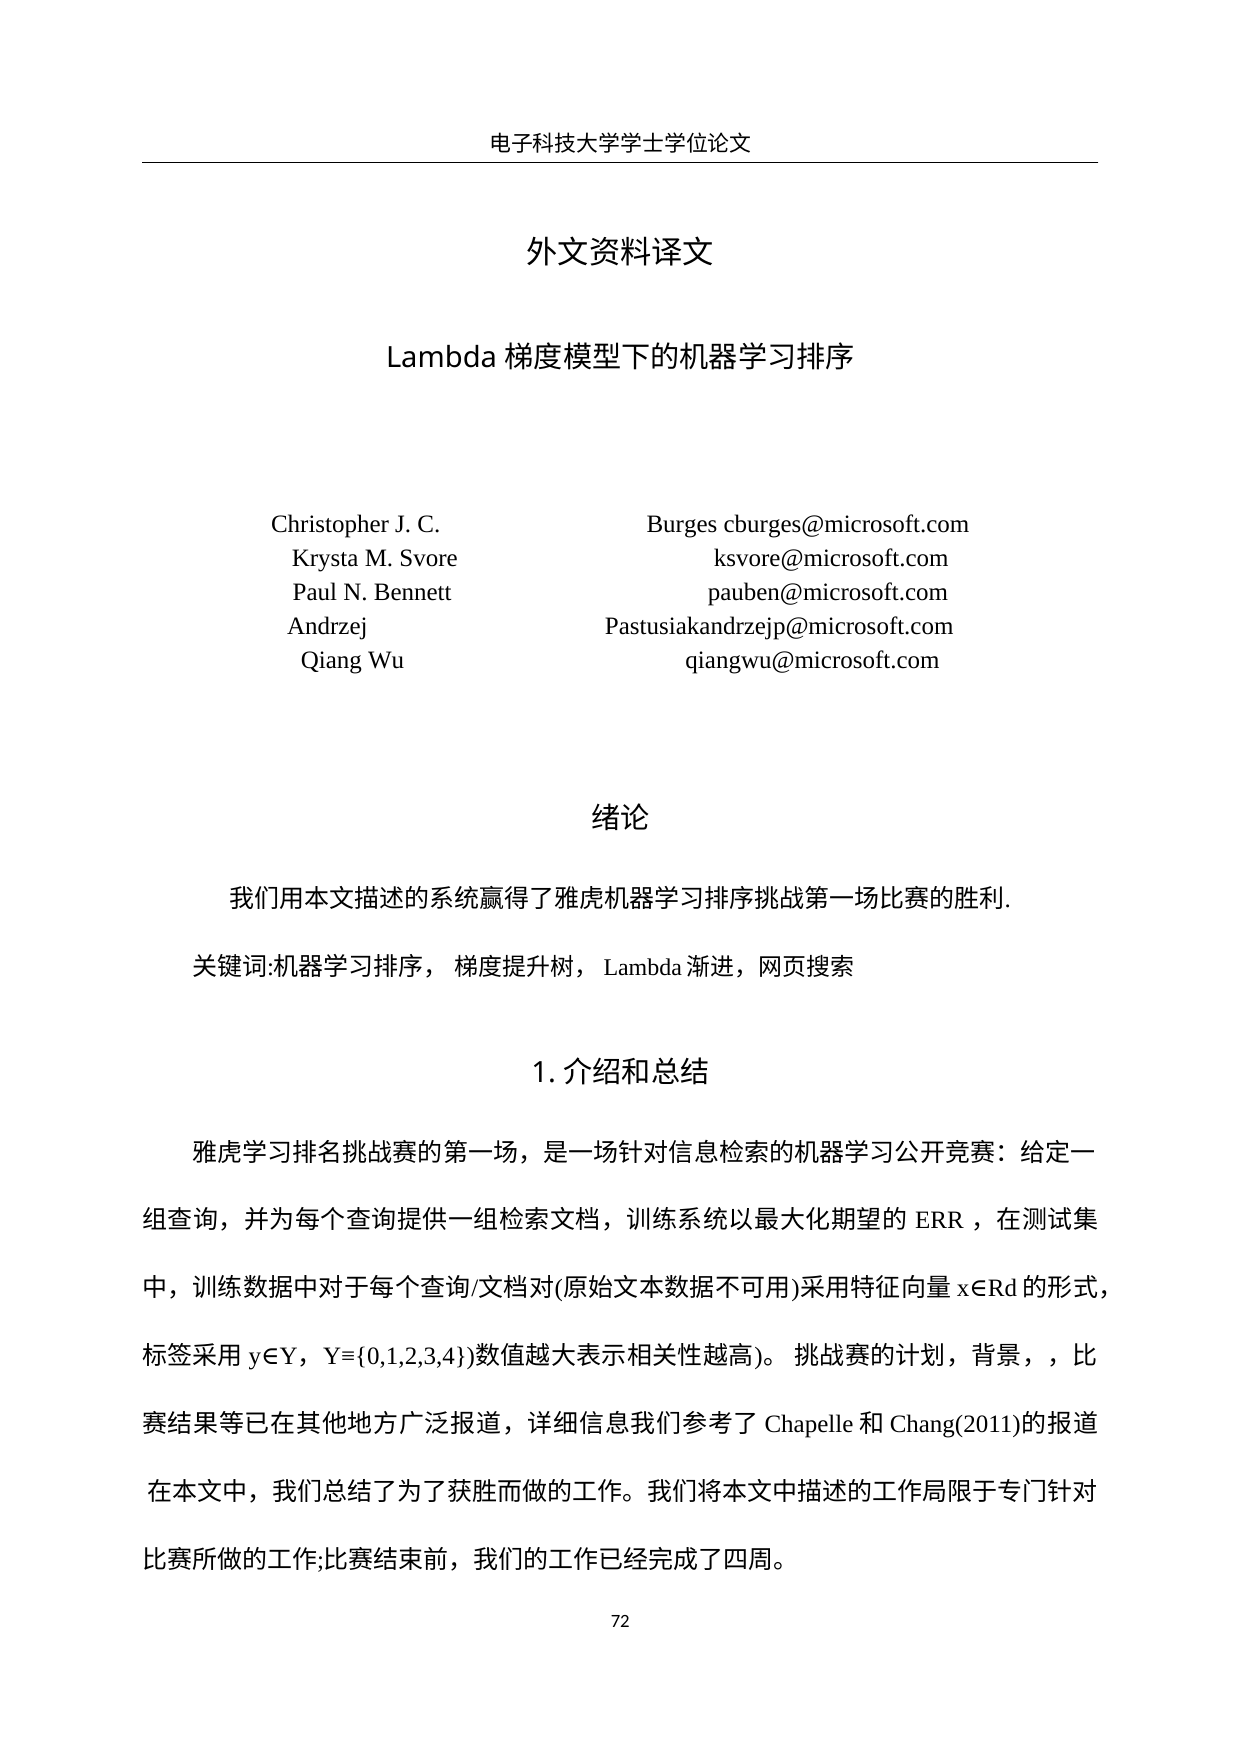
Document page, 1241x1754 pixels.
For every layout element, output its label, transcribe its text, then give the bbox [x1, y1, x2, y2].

text 1. 介绍和总结 [142, 1036, 1098, 1104]
text Krysta M. Svore ksvore@microsoft.com [142, 541, 1098, 575]
text Andrzej Pastusiakandrzejp@microsoft.com [142, 609, 1098, 643]
text 我们用本文描述的系统赢得了雅虎机器学习排序挑战第一场比赛的胜利. [192, 862, 1048, 930]
text Paul N. Bennett pauben@microsoft.com [142, 575, 1098, 609]
text 雅虎学习排名挑战赛的第一场，是一场针对信息检索的机器学习公开竞赛：给定一组查询，并为每个查询提供一组检索文档，训练系统以最大化期望的ERR ，在测试集中，训练数据中对于每个查询/文档对(原始文本数据不可用)采用特征向量x∈Rd的形式，标签采用y∈Y，Y≡{0,1,2,3,4})数值越大表示相关性越高)。 挑战赛的计划，背景，，比赛结果等已在其他地方广泛报道，详细信息我们参考了Chapelle和Chang(2011)的报道。 在本文中，我们总结了为了获胜而做的工作。我们将本文中描述的工作局限于专门针对比赛所做的工作;比赛结束前，我们的工作已经完成了四周。 [142, 1116, 1098, 1592]
text Qiang Wu qiangwu@microsoft.com [142, 643, 1098, 677]
text Lambda 梯度模型下的机器学习排序 [142, 321, 1098, 389]
text 外文资料译文 [142, 216, 1098, 283]
text 关键词:机器学习排序， 梯度提升树， Lambda渐进，网页搜索 [192, 930, 1048, 998]
text 绪论 [142, 782, 1098, 850]
text Christopher J. C. Burges cburges@microsoft.com [142, 507, 1098, 541]
